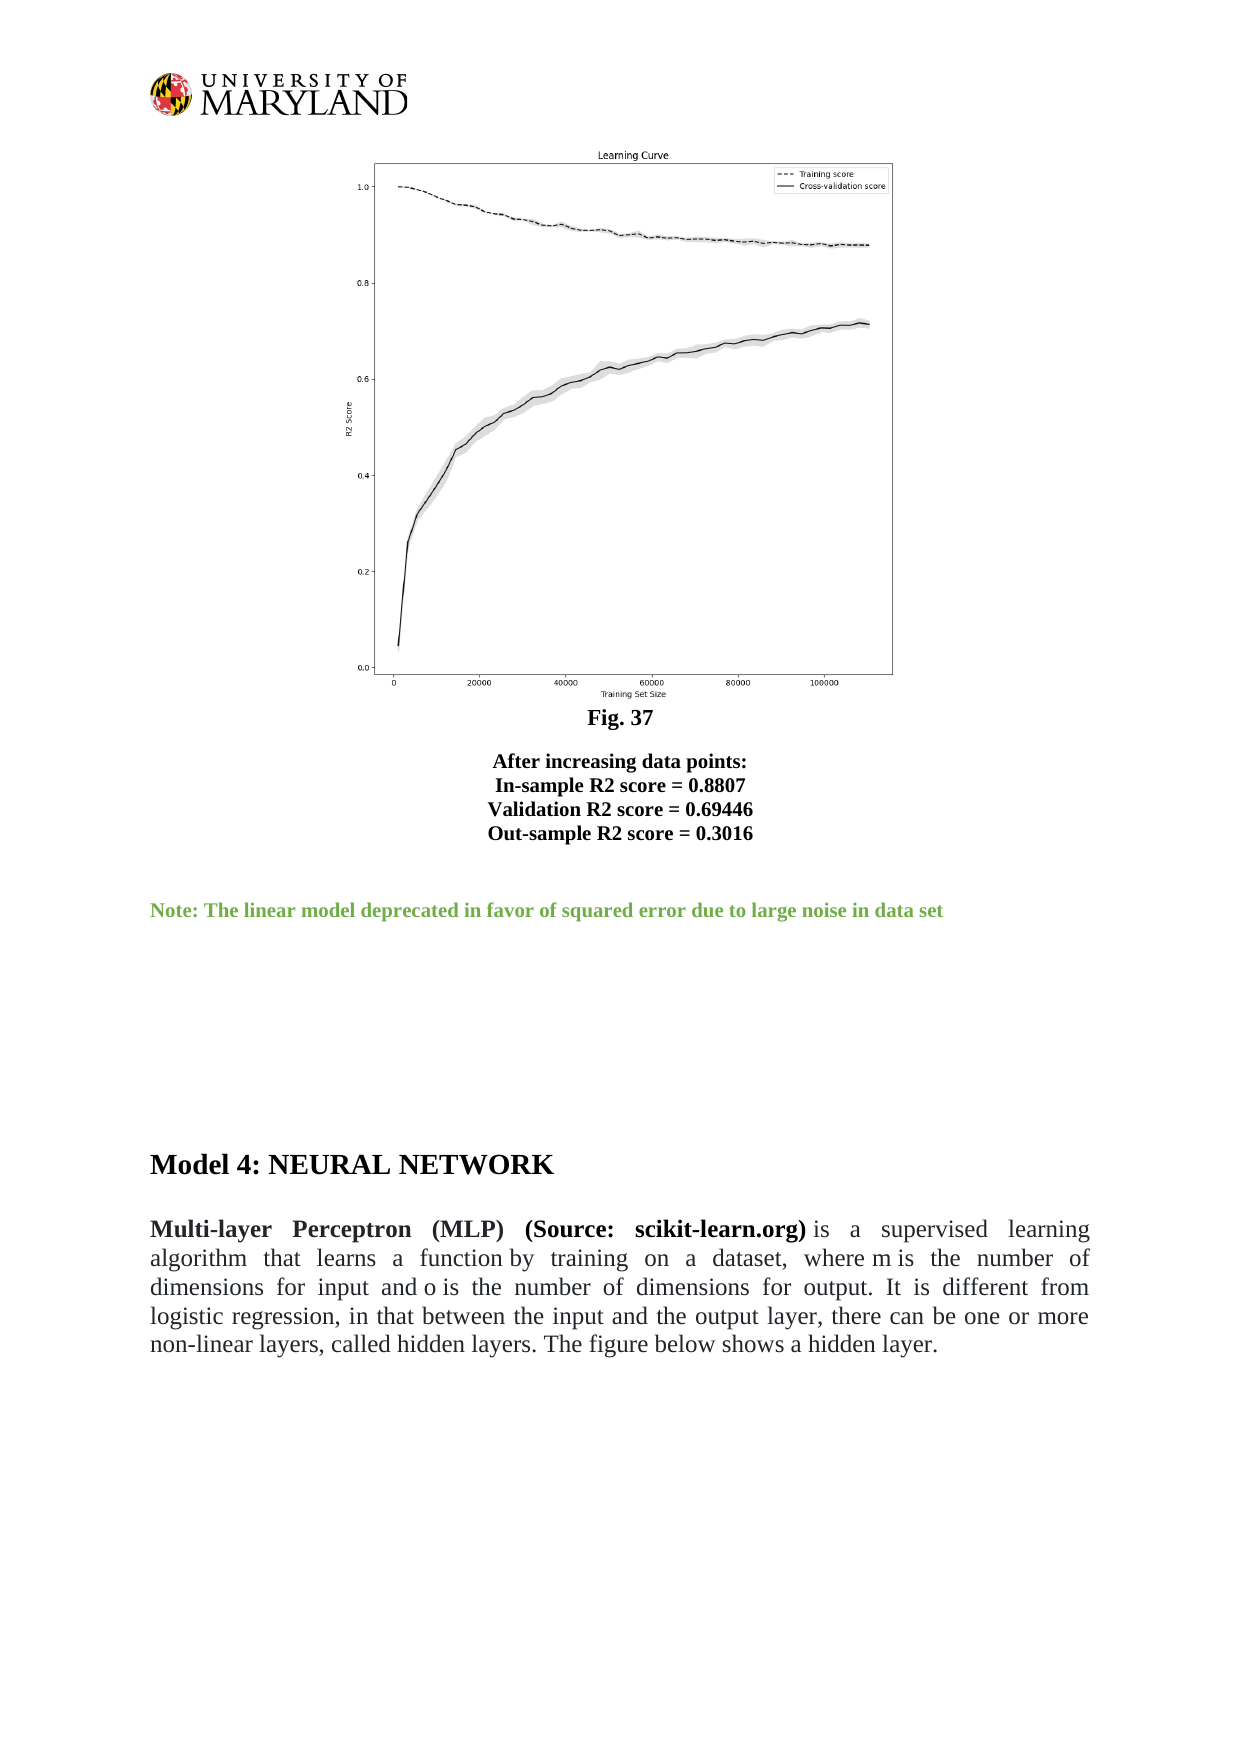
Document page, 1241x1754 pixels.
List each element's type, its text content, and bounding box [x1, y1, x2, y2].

text Note: The linear model deprecated in favor of squared error due to large noise in data set [150, 898, 1090, 922]
text In-sample R2 score = 0.8807 [150, 773, 1090, 797]
picture [150, 73, 408, 116]
text Multi-layer Perceptron (MLP) (Source: scikit-learn.org) is a supervised learning algorithm that learns a function by training on a dataset, where m is the number of dimensions for input and o is the number of dimensions for output. It is different from logistic regression, in that between the input and the output layer, there can be one or more non-linear layers, called hidden layers. The figure below shows a hidden layer. [150, 1329, 1090, 1358]
text Validation R2 score = 0.69446 [150, 797, 1090, 821]
text Out-sample R2 score = 0.3016 [150, 821, 1090, 845]
text After increasing data points: [150, 749, 1090, 773]
text Fig. 37 [150, 703, 1090, 730]
text Model 4: NEURAL NETWORK [150, 1147, 1090, 1181]
picture [341, 150, 899, 704]
text Multi-layer Perceptron (MLP) (Source: scikit-learn.org) is a supervised learning algorithm that learns a function by training on a dataset, where m is the number of dimensions for input and o is the number of dimensions for output. It is different from logistic regression, in that between the input and the output layer, there can be one or more non-linear layers, called hidden layers. The figure below shows a hidden layer. [150, 1214, 1090, 1243]
